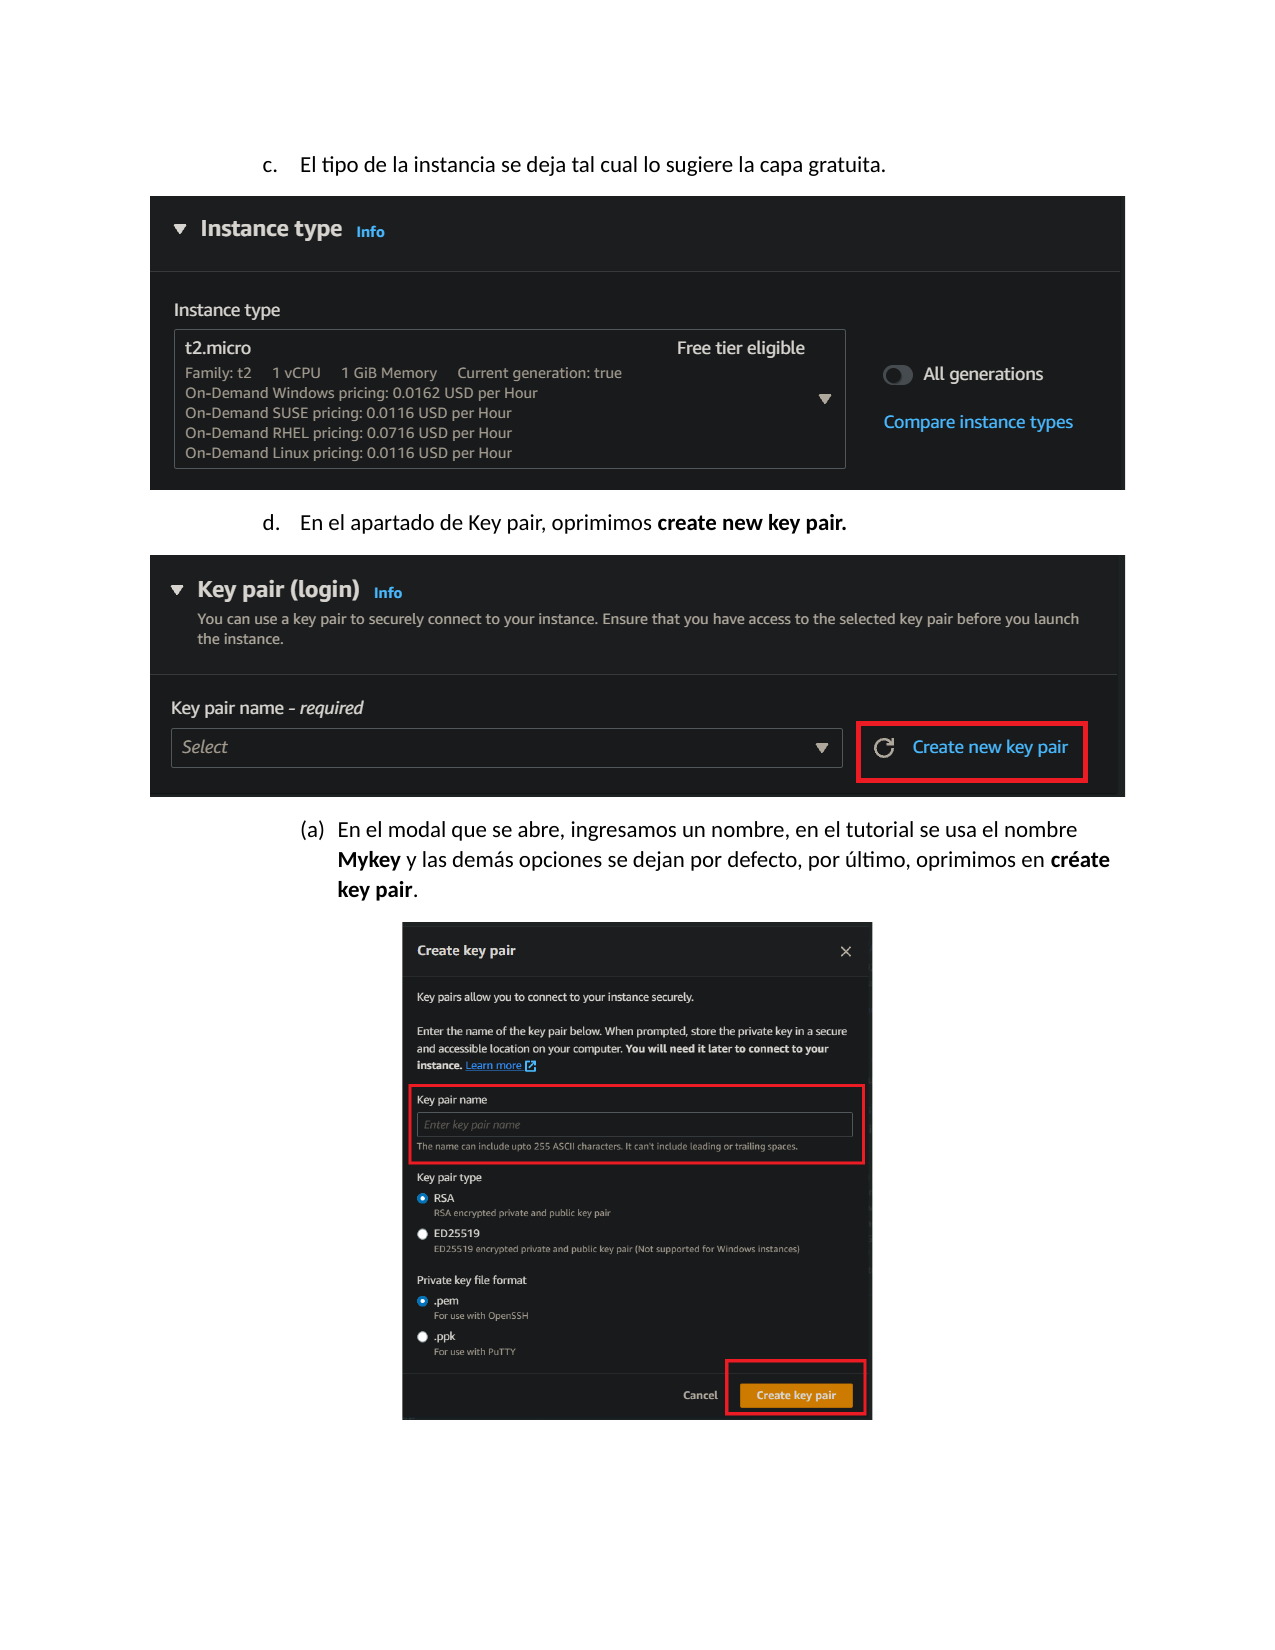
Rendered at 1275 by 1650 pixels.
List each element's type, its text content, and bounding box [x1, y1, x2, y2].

picture [150, 196, 1125, 490]
picture [402, 922, 873, 1420]
list En el apartado de Key pair, oprimimos create new key pair. [262, 508, 1125, 536]
list En el modal que se abre, ingresamos un nombre, en el tutorial se usa el nombre Mykey y las demás opciones se dejan por defecto, por último, oprimimos en créate key pair. [300, 815, 1125, 904]
picture [150, 555, 1125, 797]
list El tipo de la instancia se deja tal cual lo sugiere la capa gratuita. [262, 150, 1125, 178]
